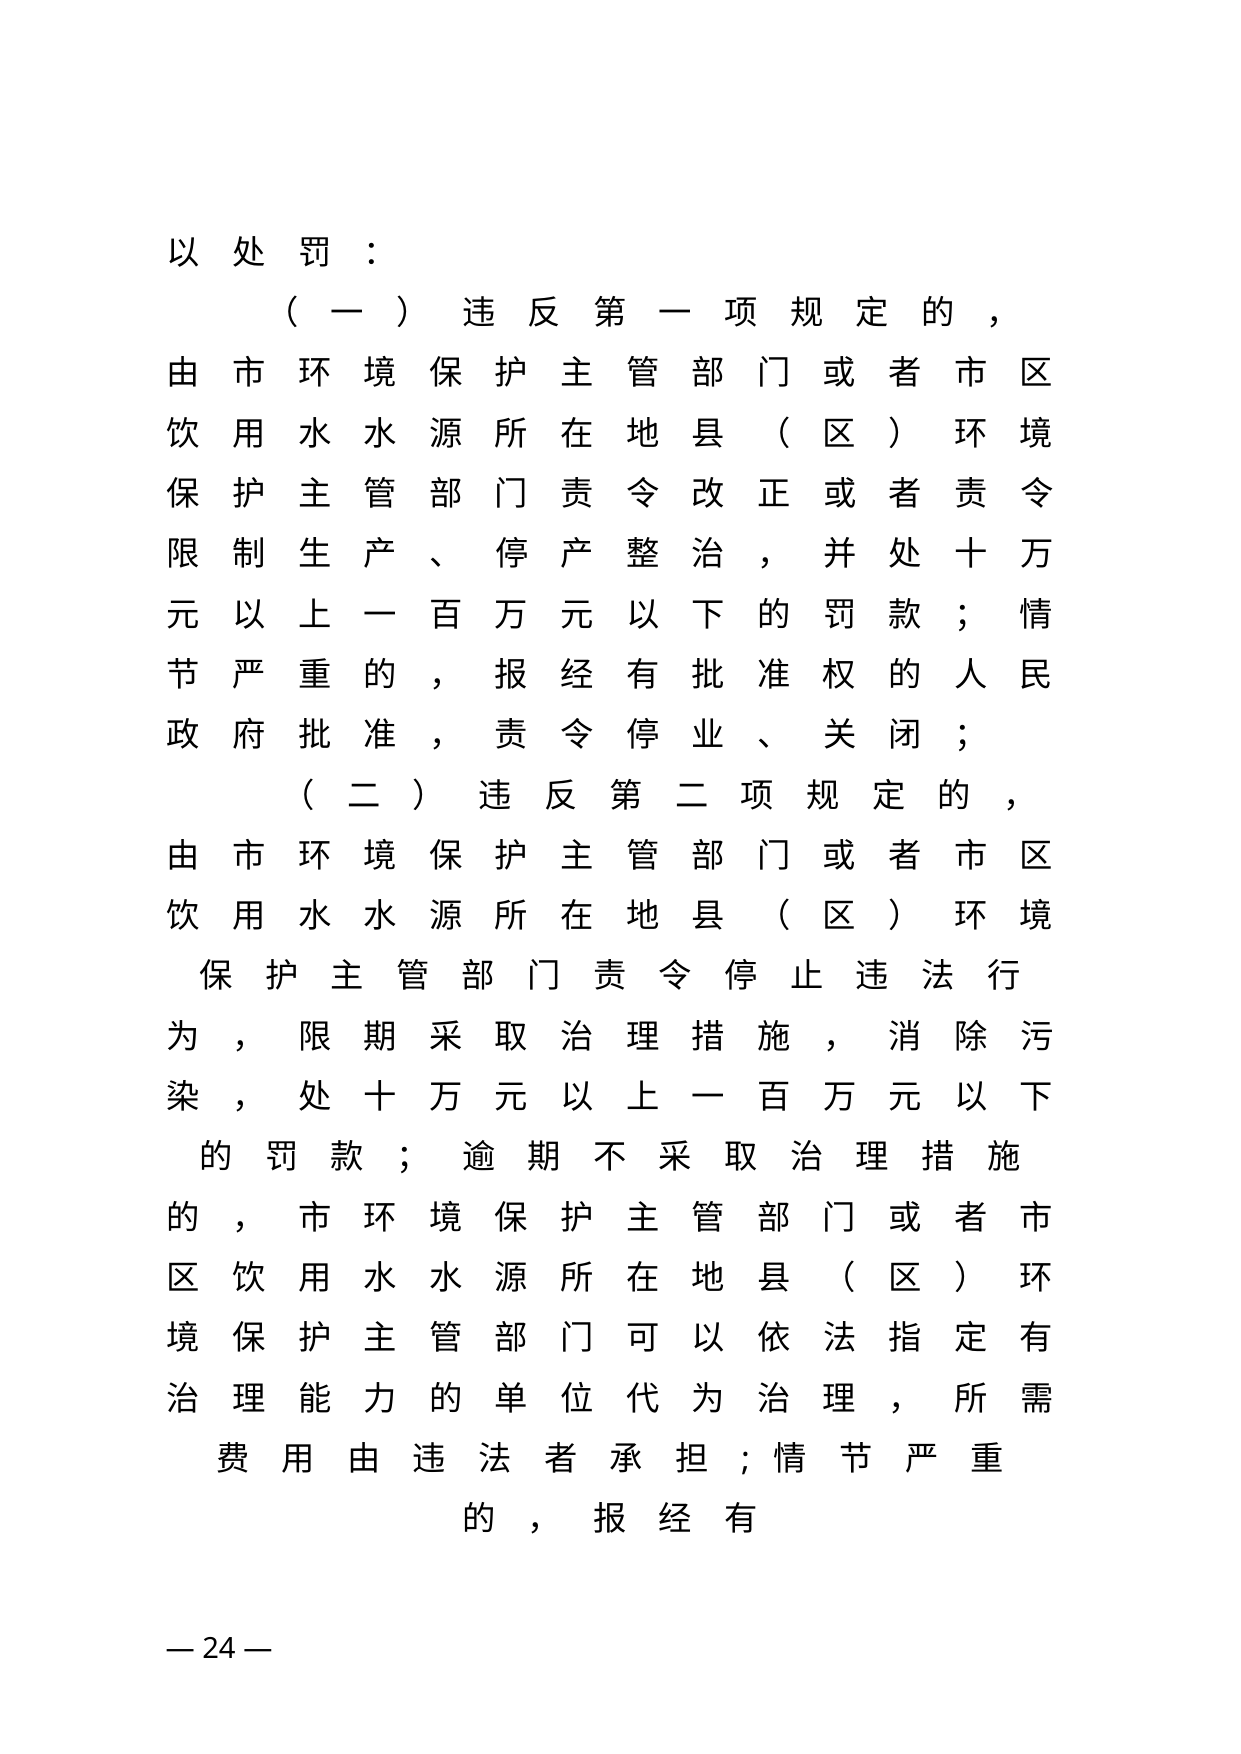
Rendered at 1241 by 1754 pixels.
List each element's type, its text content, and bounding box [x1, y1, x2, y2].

text （一）违反第一项规定的，由市环境保护主管部门或者市区饮用水水源所在地县（区）环境保护主管部门责令改正或者责令限制生产、停产整治，并处十万元以上一百万元以下的罚款；情节严重的，报经有批准权的人民政府批准，责令停业、关闭； [167, 280, 1085, 762]
text 以处罚： [167, 219, 1085, 280]
text （二）违反第二项规定的，由市环境保护主管部门或者市区饮用水水源所在地县（区）环境保护主管部门责令停止违法行为，限期采取治理措施，消除污染，处十万元以上一百万元以下的罚款；逾期不采取治理措施的，市环境保护主管部门或者市区饮用水水源所在地县（区）环境保护主管部门可以依法指定有治理能力的单位代为治理，所需费用由违法者承担;情节严重的，报经有 [167, 762, 1085, 1546]
